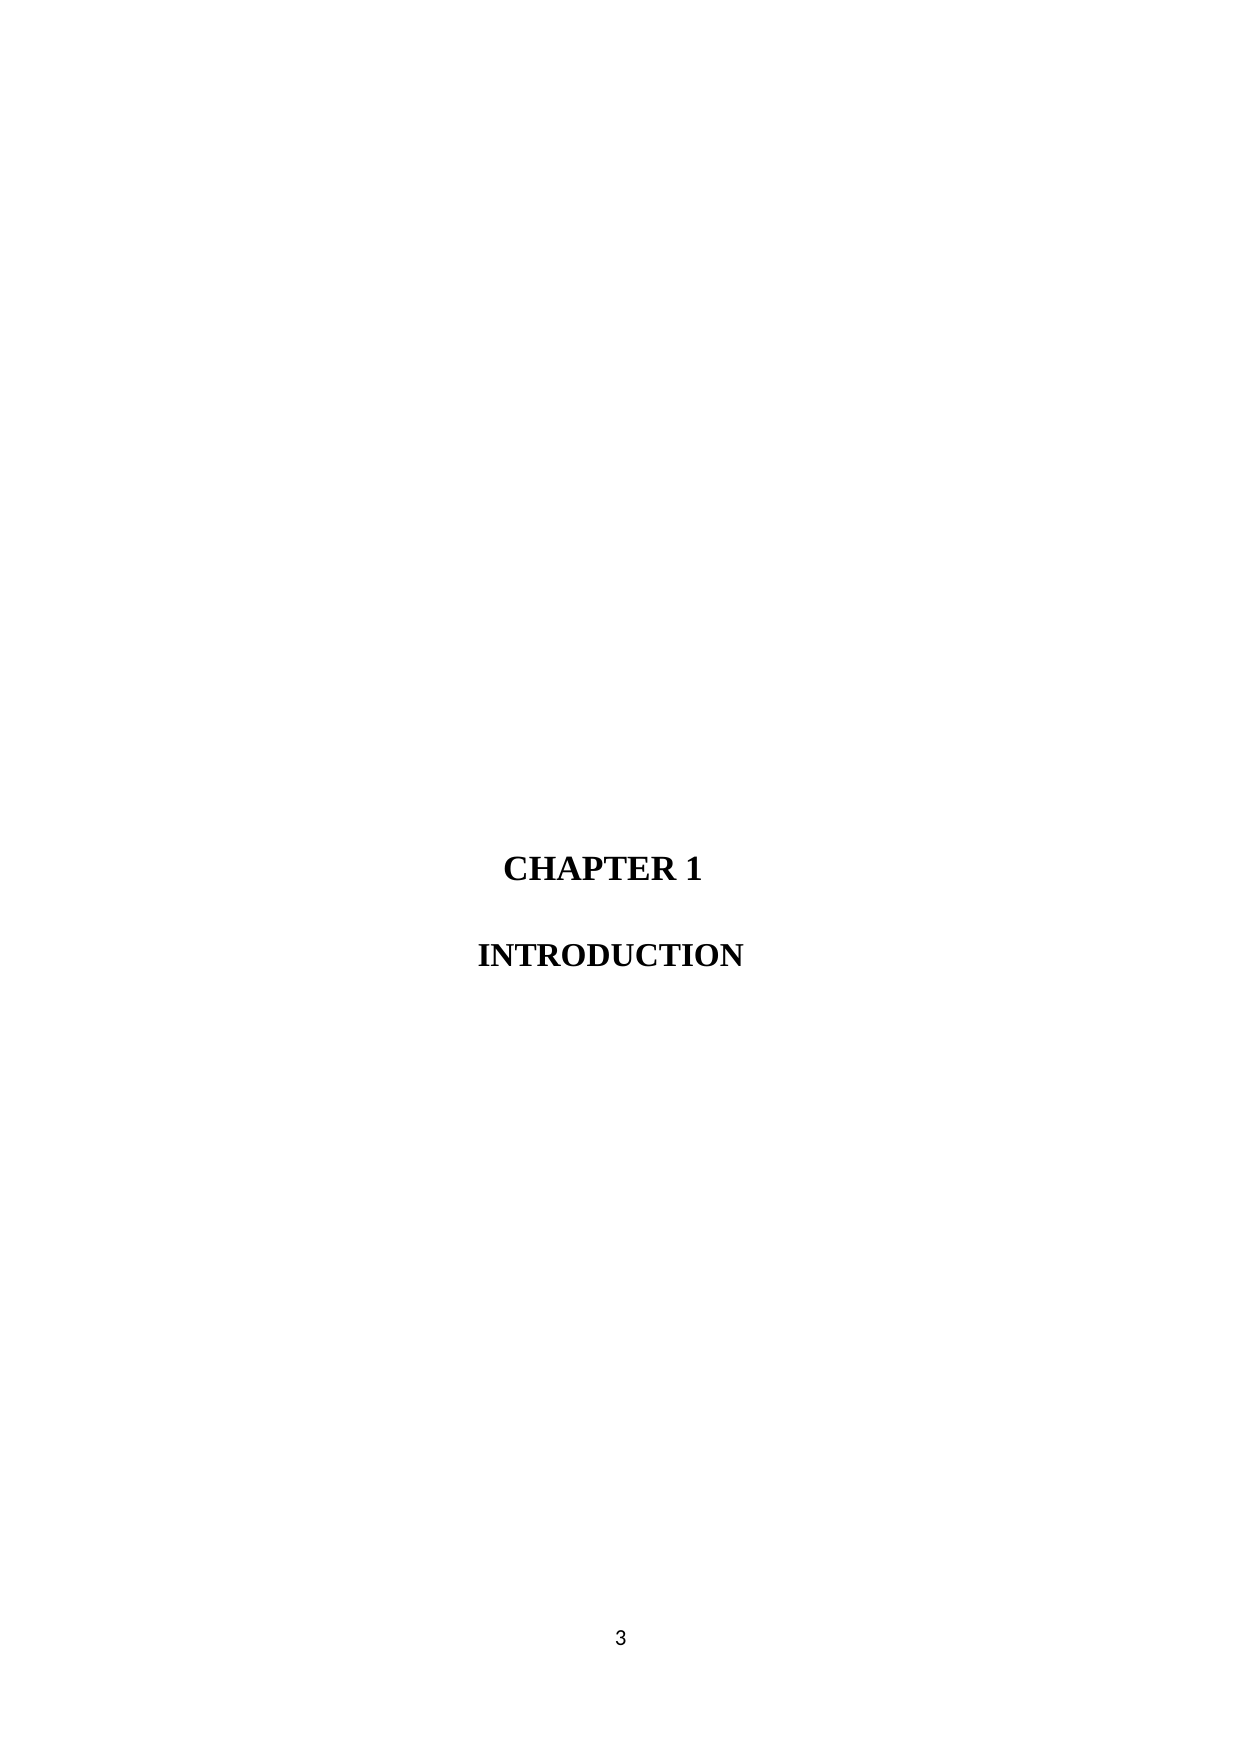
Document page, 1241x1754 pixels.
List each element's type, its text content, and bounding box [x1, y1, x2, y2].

text CHAPTER 1 [118, 847, 1128, 888]
text INTRODUCTION [118, 935, 1128, 973]
